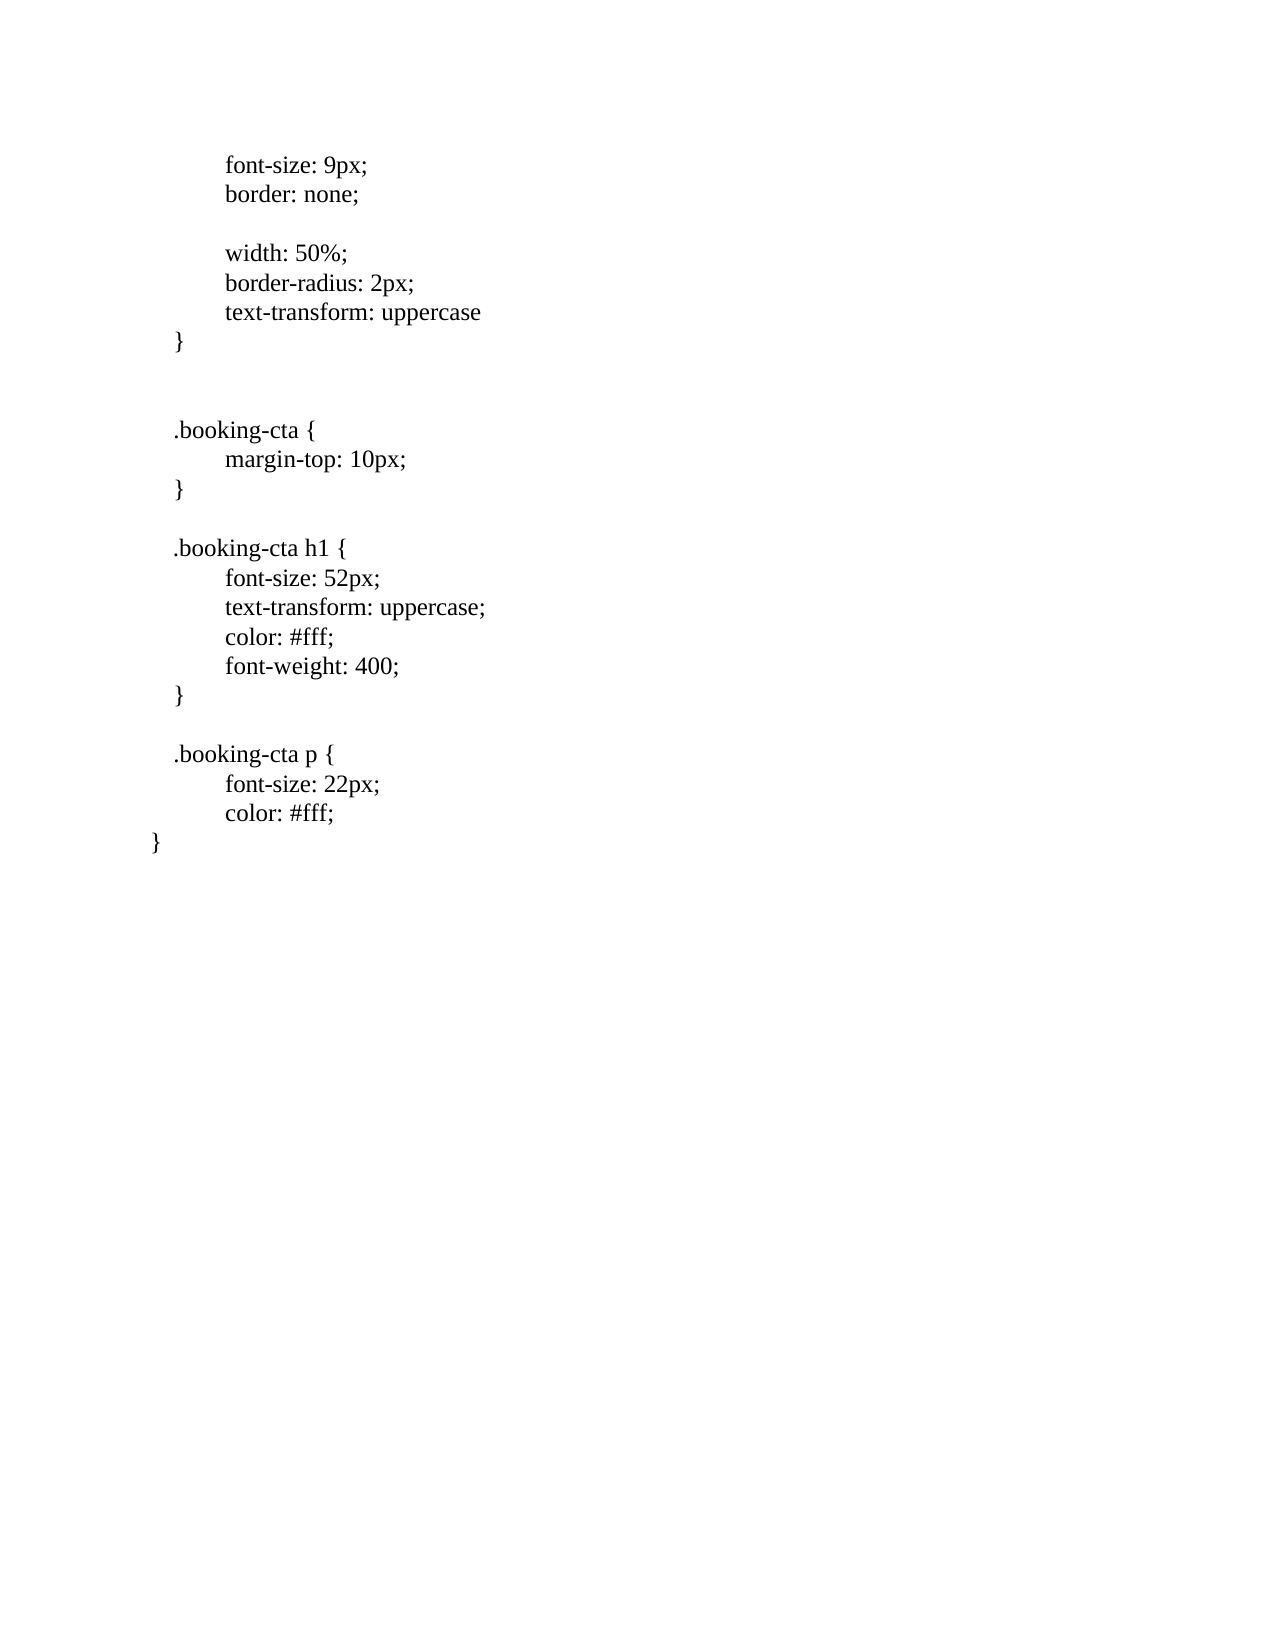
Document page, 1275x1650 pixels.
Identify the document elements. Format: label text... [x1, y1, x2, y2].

text margin-top: 10px; [225, 444, 1137, 473]
text font-size: 9px; border: none; [225, 150, 369, 208]
text .booking-cta { [173, 415, 1137, 444]
text } [173, 326, 1137, 355]
text text-transform: uppercase; color: #fff; [225, 592, 487, 651]
text } [173, 474, 1137, 503]
text } [150, 828, 1137, 856]
text font-size: 22px; color: #fff; [225, 769, 382, 827]
text font-weight: 400; [225, 652, 1137, 680]
text text-transform: uppercase [225, 297, 1137, 326]
text width: 50%; border-radius: 2px; [225, 238, 416, 297]
text .booking-cta p { [173, 739, 1137, 768]
text .booking-cta h1 { font-size: 52px; [173, 533, 381, 592]
text } [173, 680, 1137, 709]
